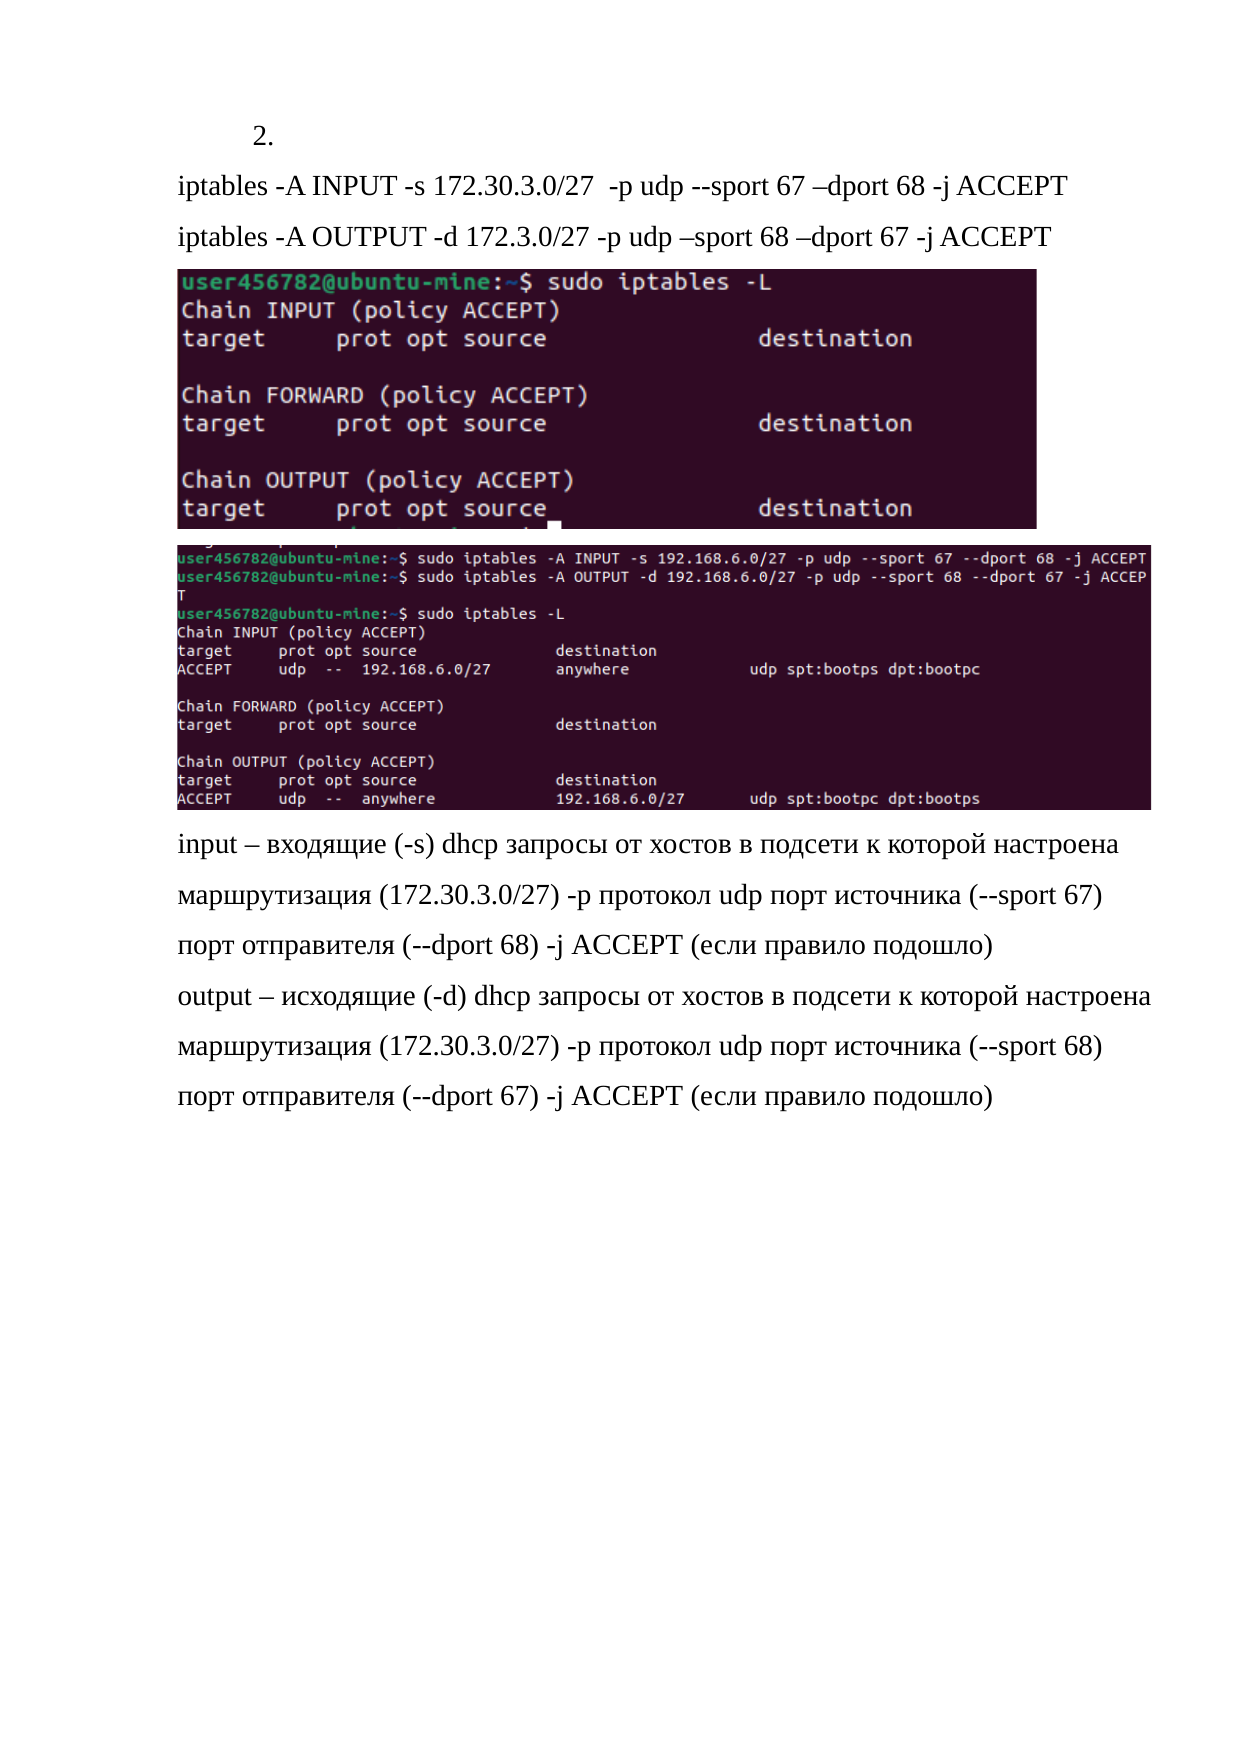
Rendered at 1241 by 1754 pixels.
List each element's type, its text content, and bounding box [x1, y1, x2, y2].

picture [177, 545, 1152, 810]
list 2. [252, 118, 1152, 152]
list input – входящие (-s) dhcp запросы от хостов в подсети к которой настроена маршрутизация (172.30.3.0/27) -p протокол udp порт источника (--sport 67) порт отправителя (--dport 68) -j ACCEPT (если правило подошло) output – исходящие (-d) dhcp запросы от хостов в подсети к которой настроена маршрутизация (172.30.3.0/27) -p протокол udp порт источника (--sport 68) порт отправителя (--dport 67) -j ACCEPT (если правило подошло) [177, 810, 1152, 1112]
picture [177, 269, 1037, 529]
